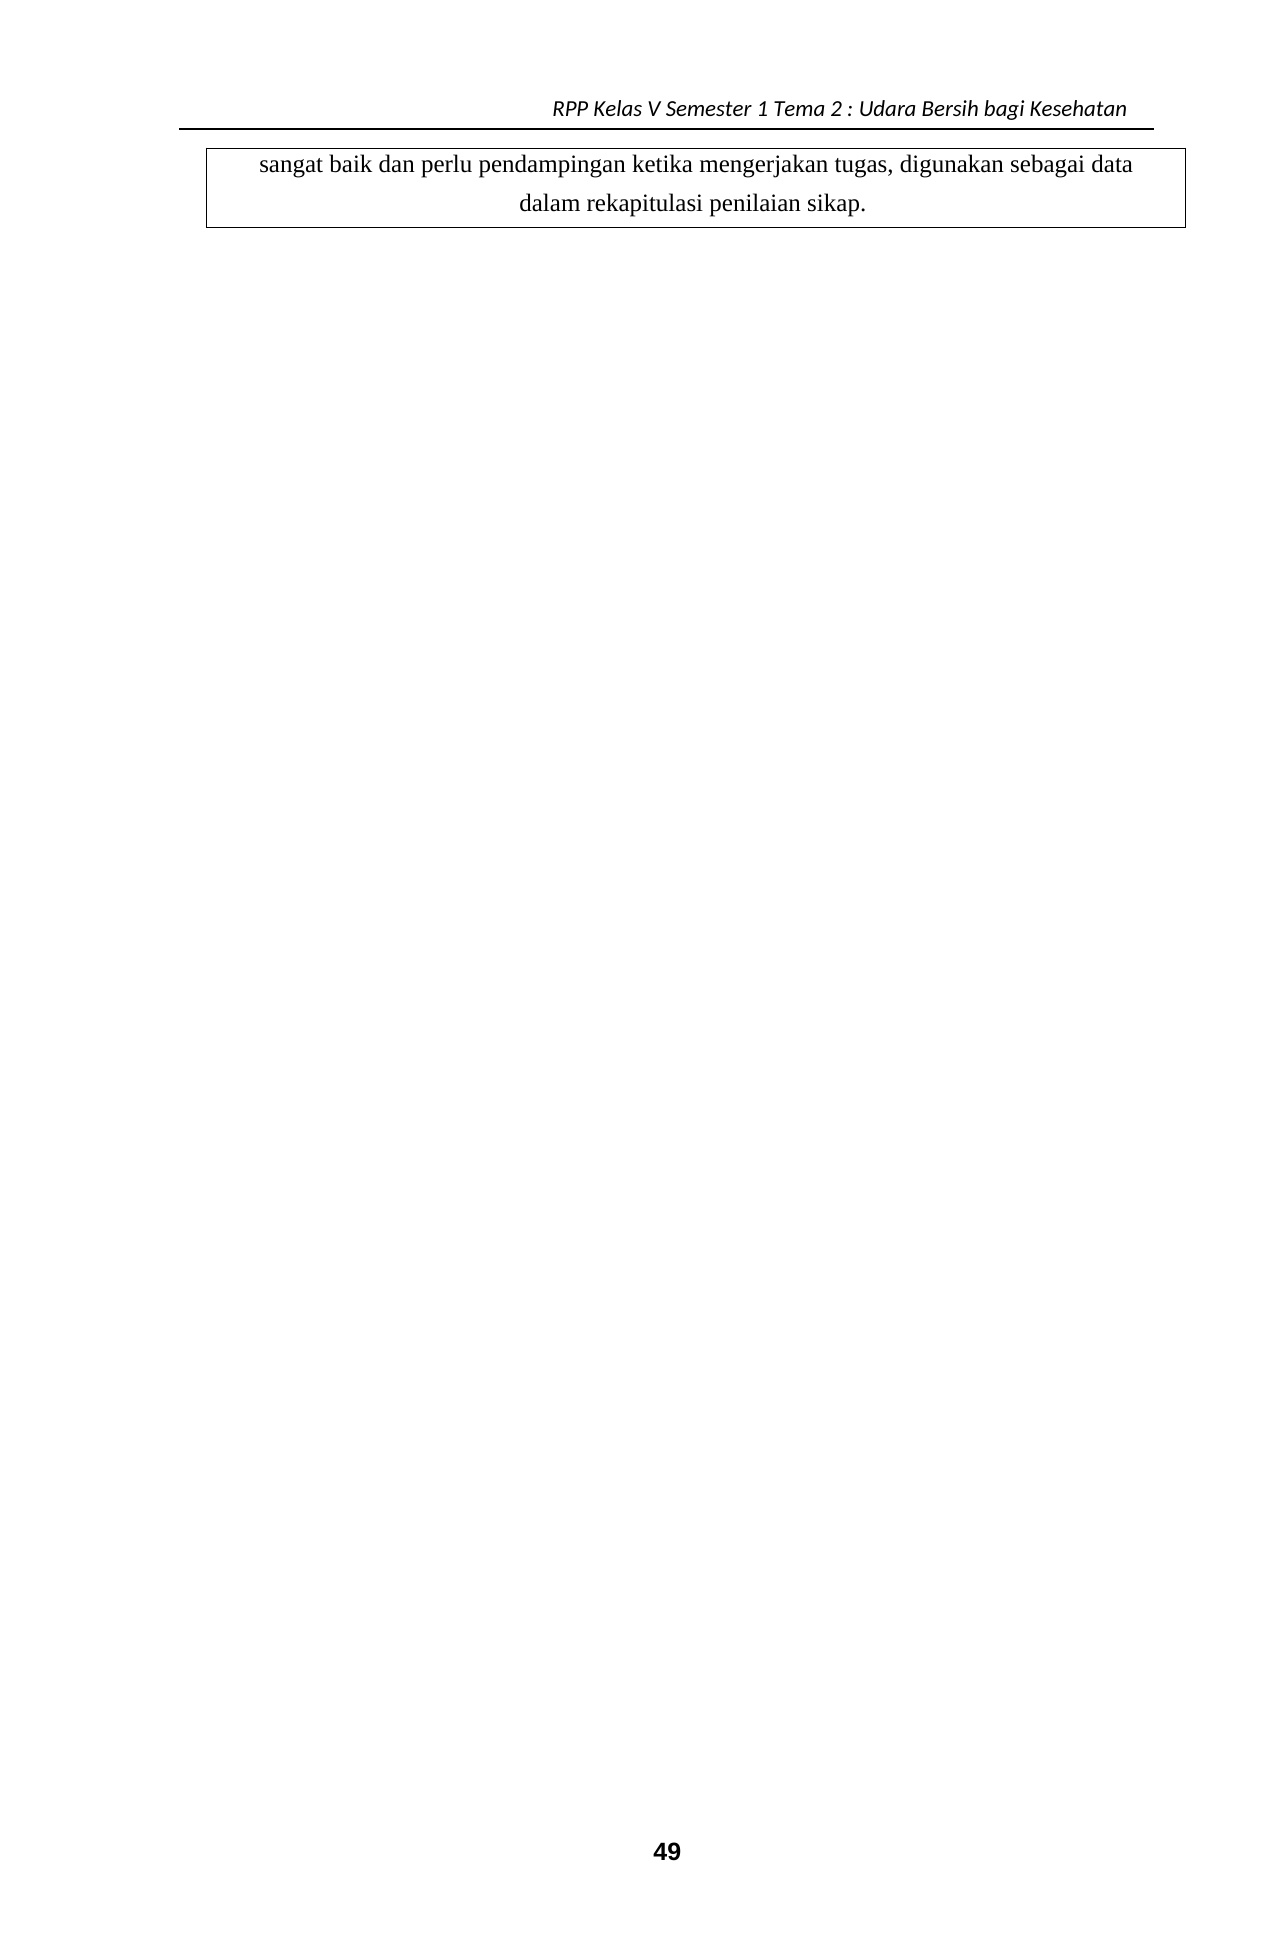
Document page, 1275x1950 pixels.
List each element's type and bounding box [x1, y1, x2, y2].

table_cell [207, 149, 1185, 227]
